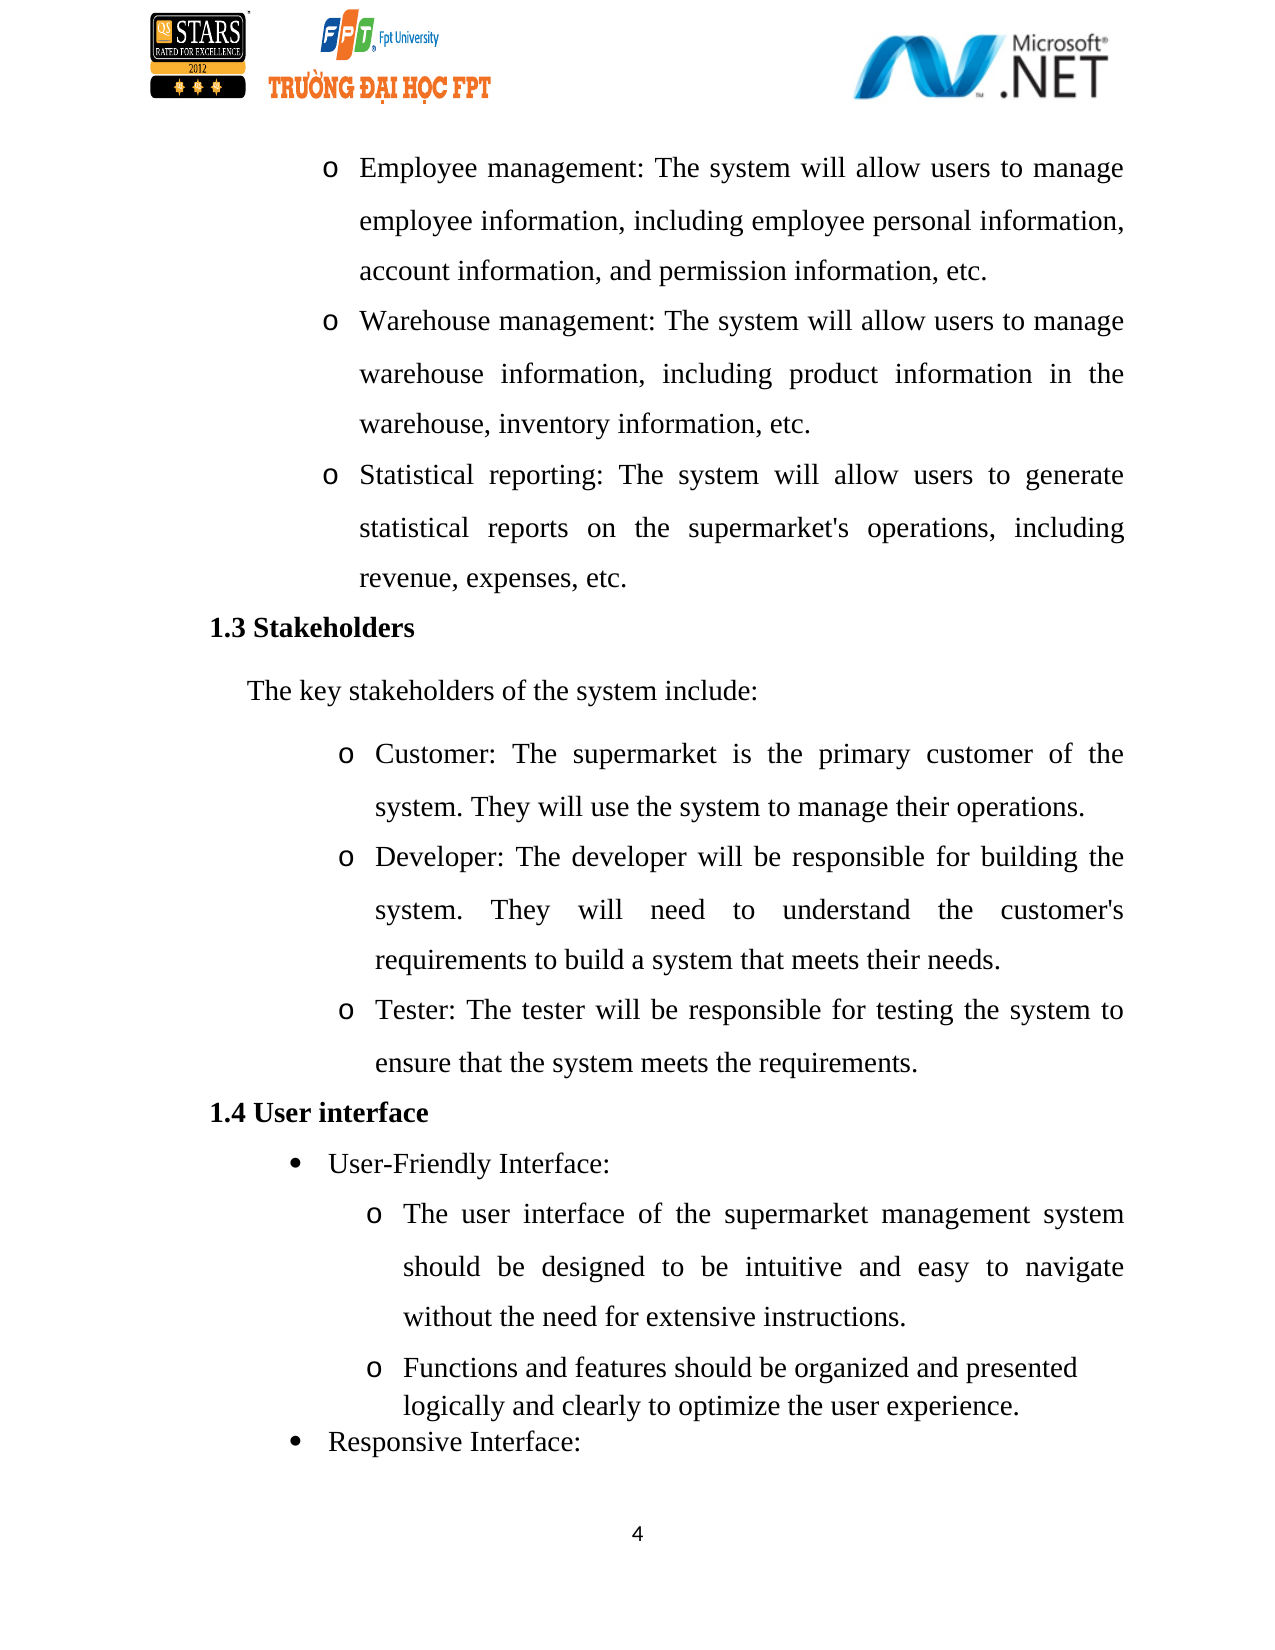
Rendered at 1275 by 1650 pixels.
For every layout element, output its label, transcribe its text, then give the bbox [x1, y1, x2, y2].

list User interface [209, 1096, 1125, 1129]
list The user interface of the supermarket management system should be designed to be intuitive and easy to navigate without the need for extensive instructions. [365, 1196, 1125, 1333]
list Stakeholders [209, 610, 1125, 644]
picture [850, 9, 1119, 111]
list Developer: The developer will be responsible for building the system. They will need to understand the customer's requirements to build a system that meets their needs. [337, 839, 1125, 976]
list Responsive Interface: [290, 1424, 1125, 1458]
list Tester: The tester will be responsible for testing the system to ensure that the system meets the requirements. [337, 992, 1125, 1079]
list Statistical reporting: The system will allow users to generate statistical reports on the supermarket's operations, including revenue, expenses, etc. [322, 457, 1125, 593]
text The key stakeholders of the system include: [172, 673, 1125, 707]
list Employee management: The system will allow users to manage employee information, including employee personal information, account information, and permission information, etc. [322, 150, 1125, 287]
list Customer: The supermarket is the primary customer of the system. They will use the system to manage their operations. [337, 736, 1125, 822]
list Functions and features should be organized and presented logically and clearly to optimize the user experience. [365, 1350, 1125, 1422]
list User-Friendly Interface: [290, 1146, 1125, 1179]
